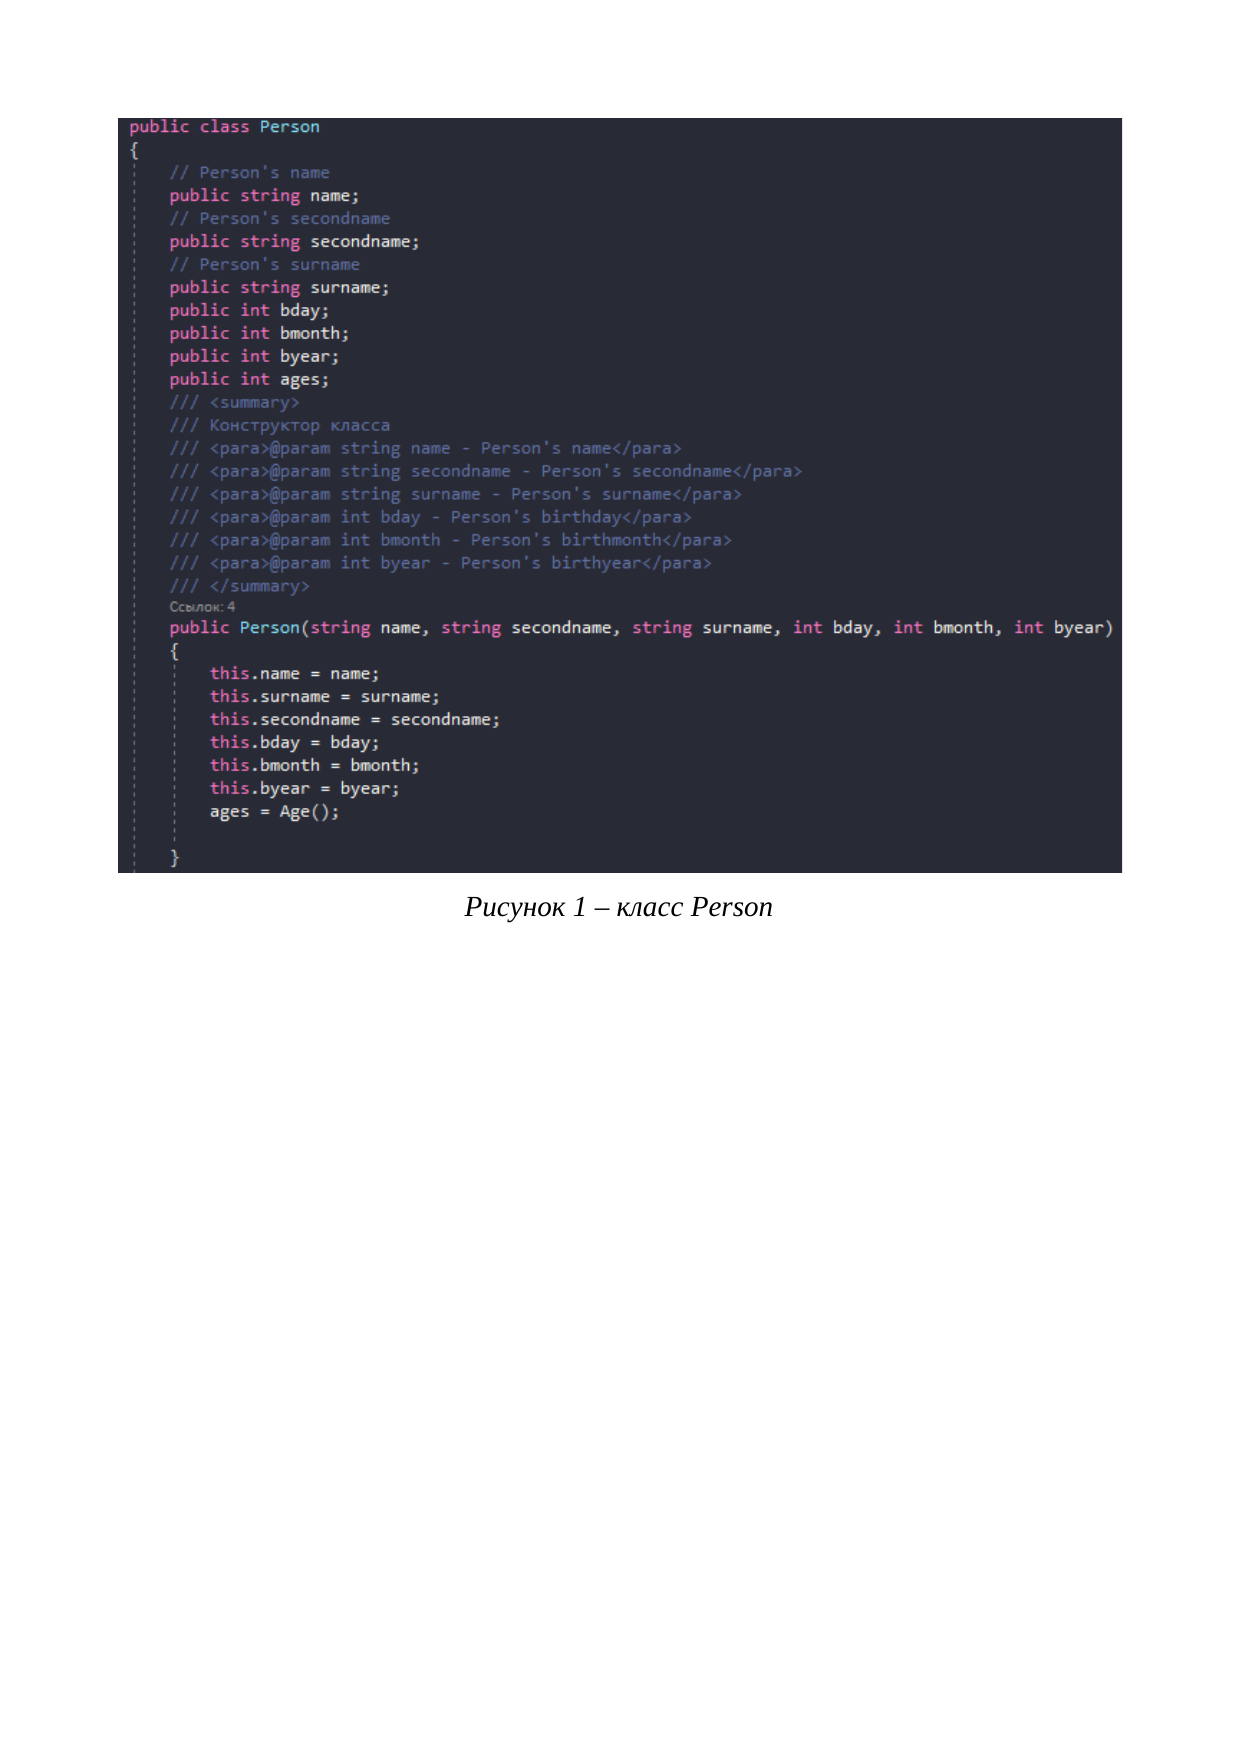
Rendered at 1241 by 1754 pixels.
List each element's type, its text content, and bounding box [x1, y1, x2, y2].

picture [118, 118, 1123, 873]
text Рисунок 1 – класс Person [118, 889, 1122, 923]
